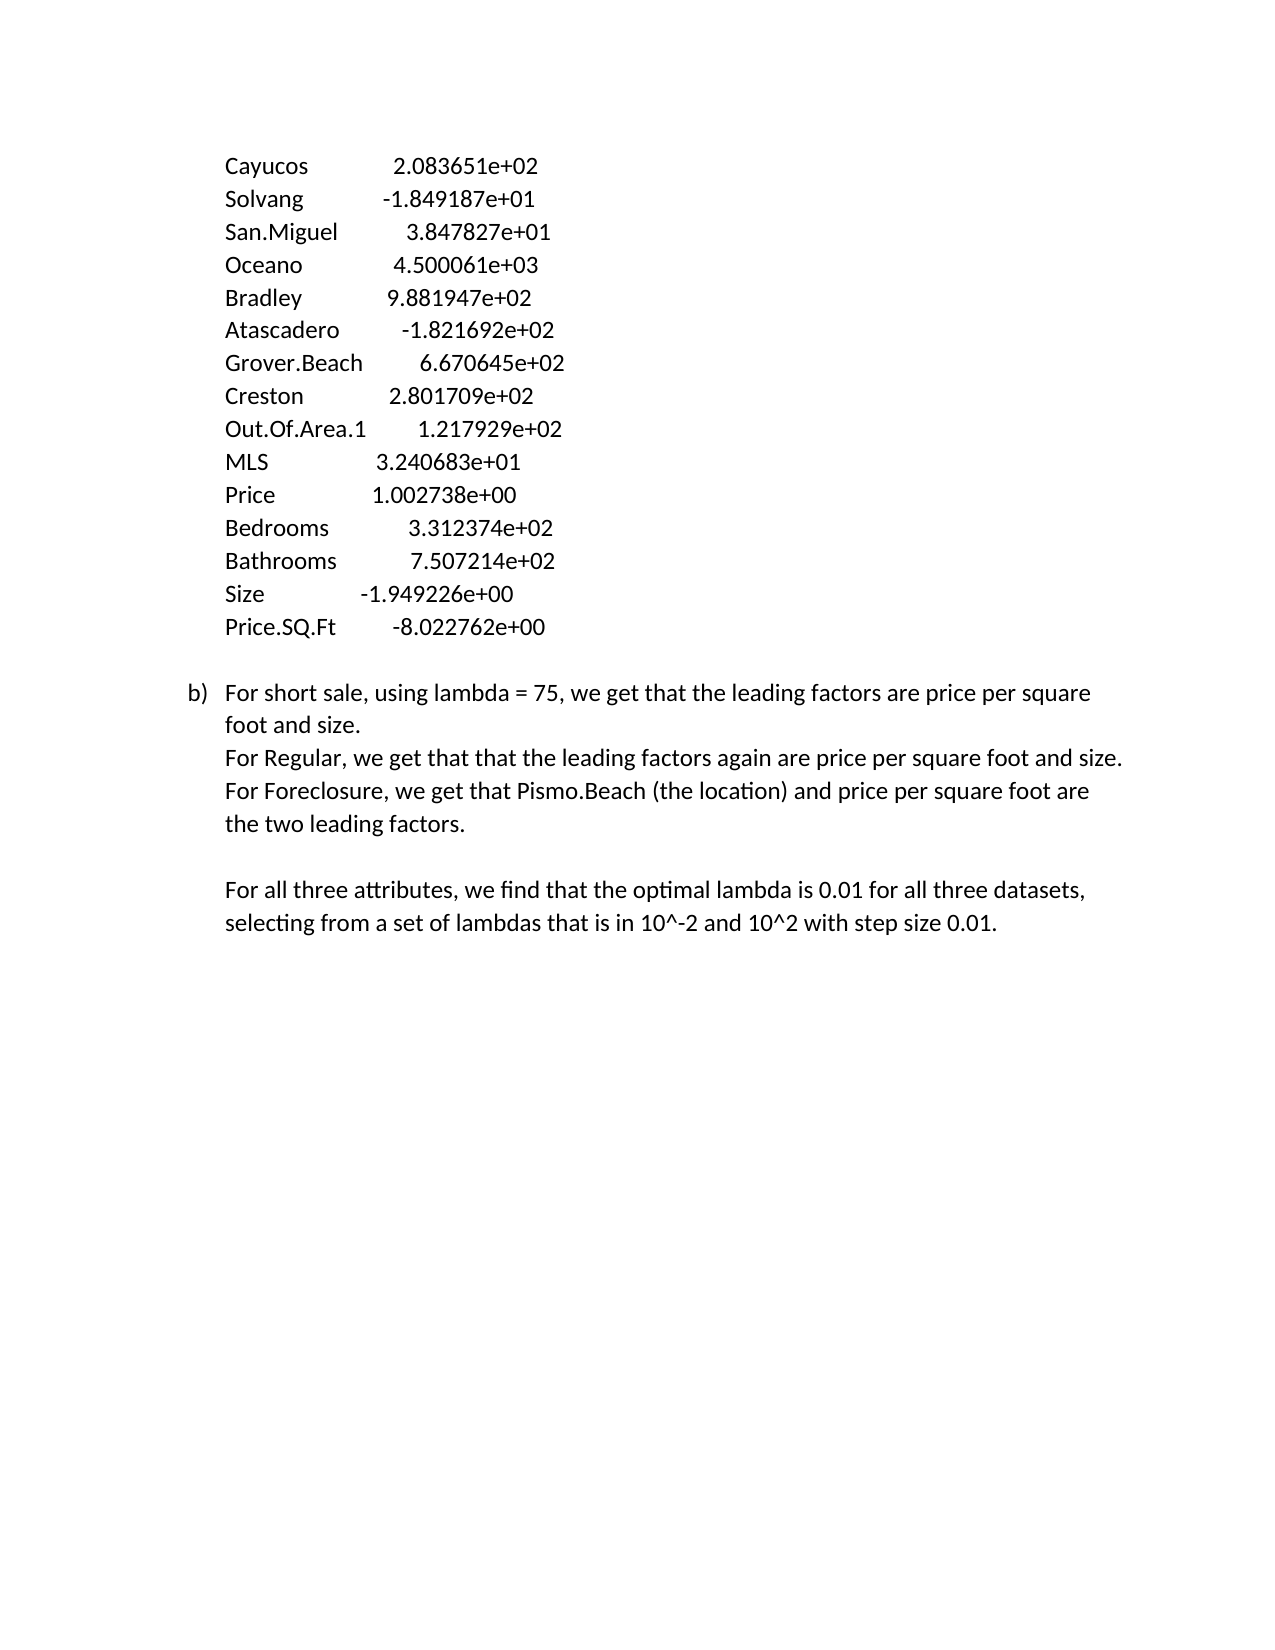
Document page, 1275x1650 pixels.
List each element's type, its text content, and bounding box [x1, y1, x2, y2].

list Grover.Beach 6.670645e+02 [225, 347, 1125, 378]
list Cayucos 2.083651e+02 [225, 150, 1125, 181]
list Creston 2.801709e+02 [225, 380, 1125, 411]
list Price 1.002738e+00 [225, 479, 1125, 510]
list Out.Of.Area.1 1.217929e+02 [225, 413, 1125, 444]
list Size -1.949226e+00 [225, 578, 1125, 608]
list Oceano 4.500061e+03 [225, 249, 1125, 279]
list Bathrooms 7.507214e+02 [225, 545, 1125, 576]
list San.Miguel 3.847827e+01 [225, 216, 1125, 246]
list MLS 3.240683e+01 [225, 446, 1125, 477]
list For short sale, using lambda = 75, we get that the leading factors are price per square foot and size. [187, 677, 1125, 740]
list For Regular, we get that that the leading factors again are price per square foot and size. [225, 742, 1125, 773]
list Price.SQ.Ft -8.022762e+00 [225, 611, 1125, 641]
list Bradley 9.881947e+02 [225, 282, 1125, 312]
list For Foreclosure, we get that Pismo.Beach (the location) and price per square foot are the two leading factors. [225, 775, 1125, 839]
list Bedrooms 3.312374e+02 [225, 512, 1125, 543]
list For all three attributes, we find that the optimal lambda is 0.01 for all three datasets, selecting from a set of lambdas that is in 10^-2 and 10^2 with step size 0.01. [225, 874, 1125, 938]
list Atascadero -1.821692e+02 [225, 314, 1125, 345]
list Solvang -1.849187e+01 [225, 183, 1125, 213]
